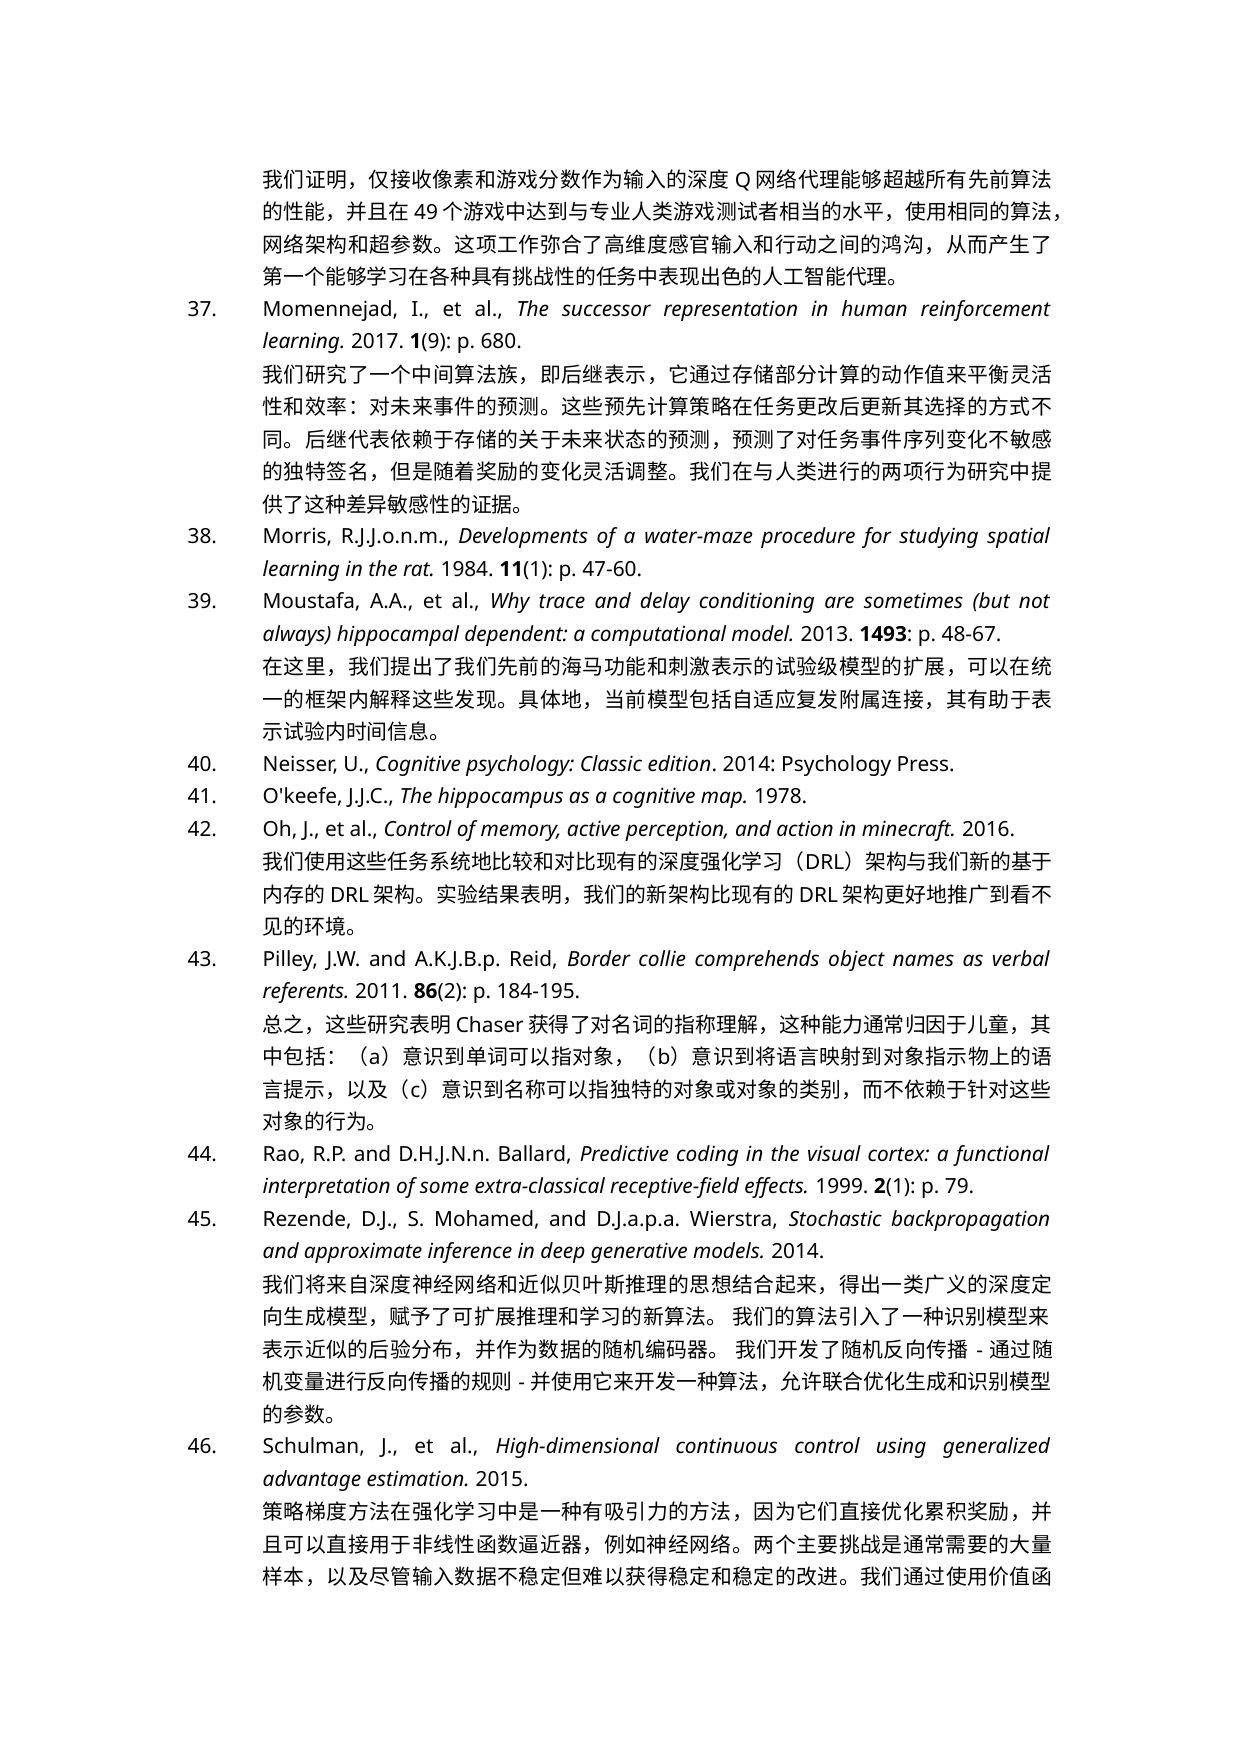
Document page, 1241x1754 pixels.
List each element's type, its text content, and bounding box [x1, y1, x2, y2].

text 45. Rezende, D.J., S. Mohamed, and D.J.a.p.a. Wierstra, Stochastic backpropagation and approximate inference in deep generative models. 2014. [187, 1202, 1053, 1267]
text 在这里，我们提出了我们先前的海马功能和刺激表示的试验级模型的扩展，可以在统一的框架内解释这些发现。具体地，当前模型包括自适应复发附属连接，其有助于表示试验内时间信息。 [262, 649, 1053, 747]
text 我们证明，仅接收像素和游戏分数作为输入的深度Q网络代理能够超越所有先前算法的性能，并且在49个游戏中达到与专业人类游戏测试者相当的水平，使用相同的算法，网络架构和超参数。这项工作弥合了高维度感官输入和行动之间的鸿沟，从而产生了第一个能够学习在各种具有挑战性的任务中表现出色的人工智能代理。 [262, 162, 1053, 292]
text 42. Oh, J., et al., Control of memory, active perception, and action in minecraft. 2016. [187, 812, 1053, 844]
text 43. Pilley, J.W. and A.K.J.B.p. Reid, Border collie comprehends object names as verbal referents. 2011. 86(2): p. 184-195. [187, 942, 1053, 1007]
text 38. Morris, R.J.J.o.n.m., Developments of a water-maze procedure for studying spatial learning in the rat. 1984. 11(1): p. 47-60. [187, 519, 1053, 584]
text 37. Momennejad, I., et al., The successor representation in human reinforcement learning. 2017. 1(9): p. 680. [187, 292, 1053, 357]
text 总之，这些研究表明Chaser获得了对名词的指称理解，这种能力通常归因于儿童，其中包括：（a）意识到单词可以指对象，（b）意识到将语言映射到对象指示物上的语言提示，以及（c）意识到名称可以指独特的对象或对象的类别，而不依赖于针对这些对象的行为。 [262, 1007, 1053, 1137]
text 我们将来自深度神经网络和近似贝叶斯推理的思想结合起来，得出一类广义的深度定向生成模型，赋予了可扩展推理和学习的新算法。 我们的算法引入了一种识别模型来表示近似的后验分布，并作为数据的随机编码器。 我们开发了随机反向传播 - 通过随机变量进行反向传播的规则 - 并使用它来开发一种算法，允许联合优化生成和识别模型的参数。 [262, 1267, 1053, 1429]
text 41. O'keefe, J.J.C., The hippocampus as a cognitive map. 1978. [187, 779, 1053, 812]
text 40. Neisser, U., Cognitive psychology: Classic edition. 2014: Psychology Press. [187, 747, 1053, 779]
text 39. Moustafa, A.A., et al., Why trace and delay conditioning are sometimes (but not always) hippocampal dependent: a computational model. 2013. 1493: p. 48-67. [187, 584, 1053, 649]
text 44. Rao, R.P. and D.H.J.N.n. Ballard, Predictive coding in the visual cortex: a functional interpretation of some extra-classical receptive-field effects. 1999. 2(1): p. 79. [187, 1137, 1053, 1202]
text 我们研究了一个中间算法族，即后继表示，它通过存储部分计算的动作值来平衡灵活性和效率：对未来事件的预测。这些预先计算策略在任务更改后更新其选择的方式不同。后继代表依赖于存储的关于未来状态的预测，预测了对任务事件序列变化不敏感的独特签名，但是随着奖励的变化灵活调整。我们在与人类进行的两项行为研究中提供了这种差异敏感性的证据。 [262, 357, 1053, 519]
text 46. Schulman, J., et al., High-dimensional continuous control using generalized advantage estimation. 2015. [187, 1429, 1053, 1494]
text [262, 1494, 1053, 1592]
text 我们使用这些任务系统地比较和对比现有的深度强化学习（DRL）架构与我们新的基于内存的DRL架构。实验结果表明，我们的新架构比现有的DRL架构更好地推广到看不见的环境。 [262, 844, 1053, 942]
